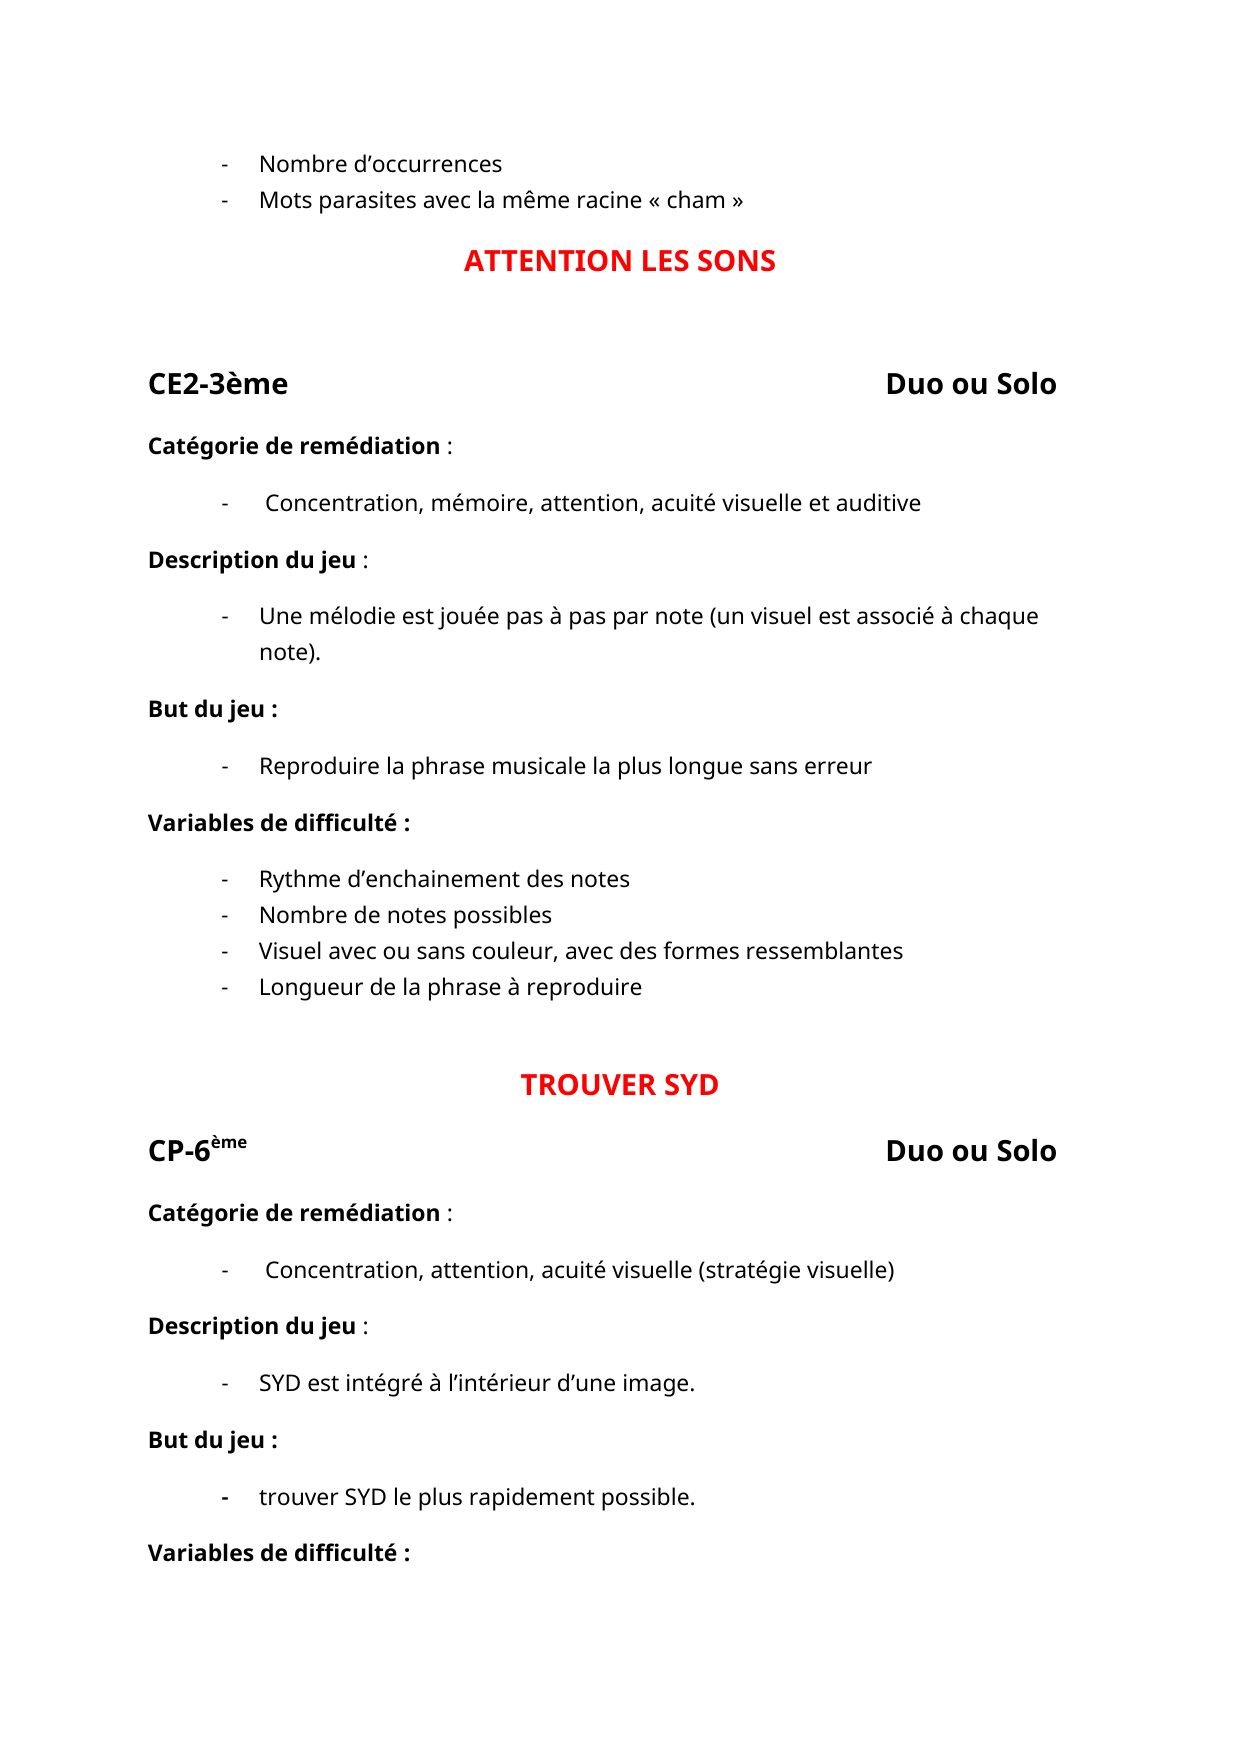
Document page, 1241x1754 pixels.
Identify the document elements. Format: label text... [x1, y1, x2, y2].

text Catégorie de remédiation : [148, 430, 1093, 461]
list SYD est intégré à l’intérieur d’une image. [221, 1367, 1093, 1398]
list Une mélodie est jouée pas à pas par note (un visuel est associé à chaque note). [221, 600, 1093, 667]
list Concentration, mémoire, attention, acuité visuelle et auditive [221, 487, 1093, 518]
text Variables de difficulté : [148, 1537, 1093, 1569]
list Visuel avec ou sans couleur, avec des formes ressemblantes [221, 935, 1093, 966]
text But du jeu : [148, 693, 1093, 724]
text ATTENTION LES SONS [148, 240, 1093, 280]
list Rythme d’enchainement des notes [221, 863, 1093, 894]
text But du jeu : [148, 1424, 1093, 1455]
text Description du jeu : [148, 1310, 1093, 1342]
list Concentration, attention, acuité visuelle (stratégie visuelle) [221, 1253, 1093, 1285]
text Description du jeu : [148, 543, 1093, 575]
list trouver SYD le plus rapidement possible. [221, 1481, 1093, 1512]
list Nombre de notes possibles [221, 899, 1093, 931]
text Catégorie de remédiation : [148, 1197, 1093, 1228]
text TROUVER SYD [148, 1064, 1093, 1103]
list Reproduire la phrase musicale la plus longue sans erreur [221, 750, 1093, 781]
text CE2-3ème Duo ou Solo [148, 363, 1093, 403]
text CP-6ème Duo ou Solo [148, 1130, 1093, 1170]
text Variables de difficulté : [148, 807, 1093, 838]
list Longueur de la phrase à reproduire [221, 971, 1093, 1002]
list Mots parasites avec la même racine « cham » [221, 183, 1093, 215]
list Nombre d’occurrences [221, 148, 1093, 179]
